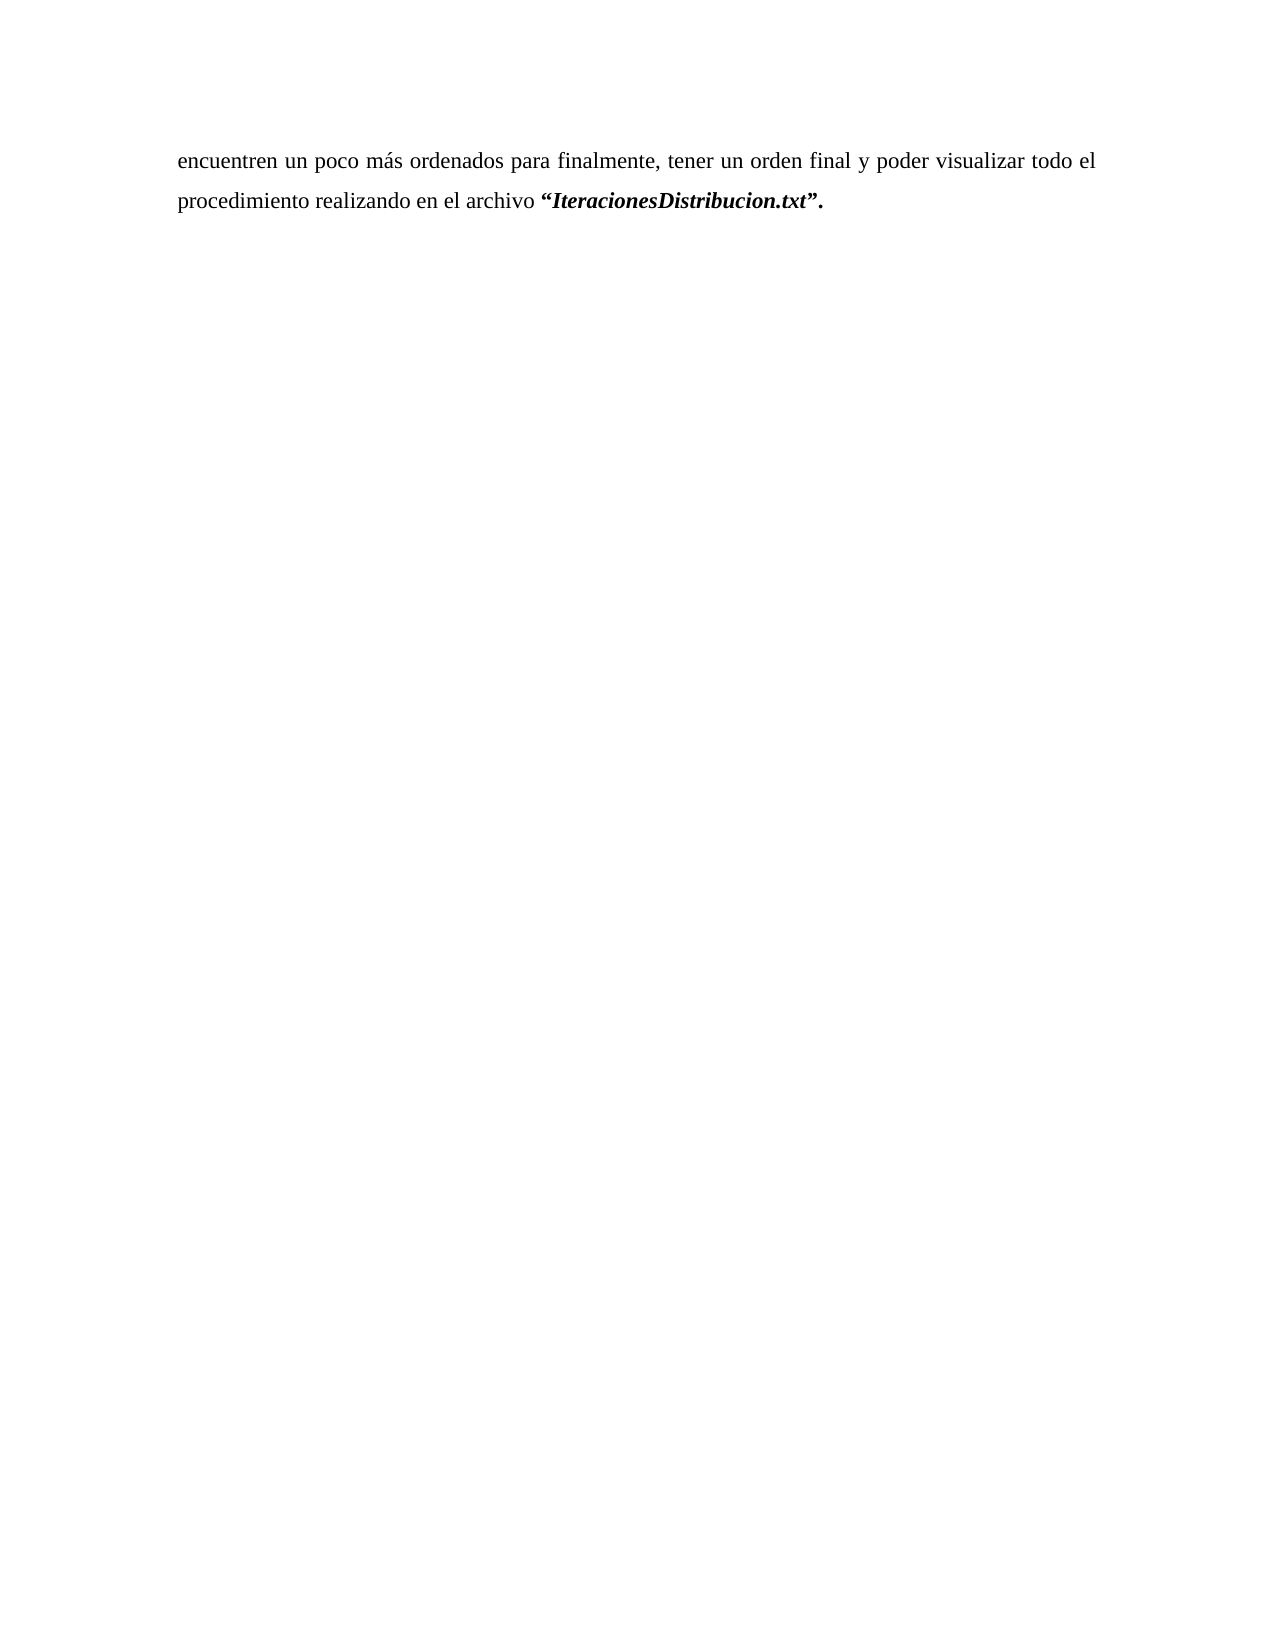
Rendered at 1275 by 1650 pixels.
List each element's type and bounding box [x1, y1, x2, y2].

text [177, 148, 1098, 213]
